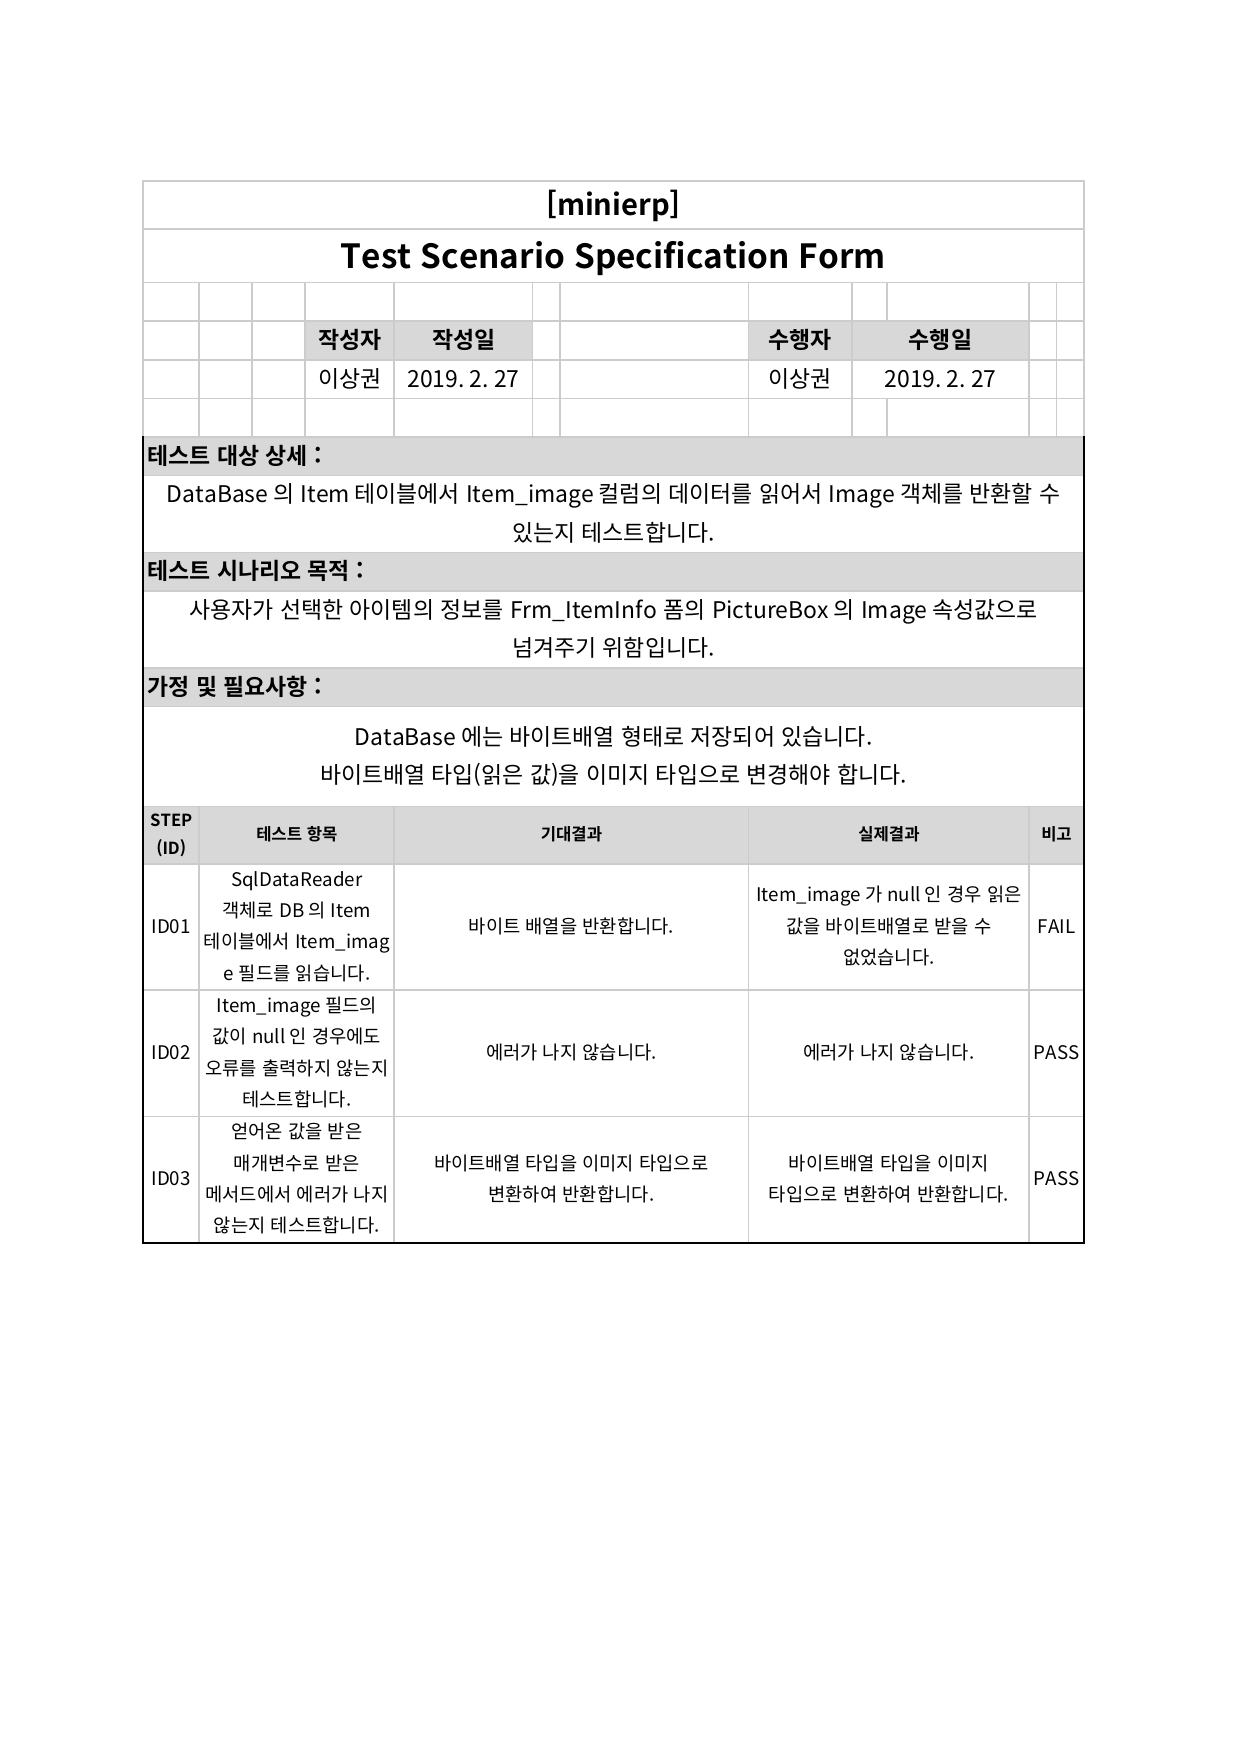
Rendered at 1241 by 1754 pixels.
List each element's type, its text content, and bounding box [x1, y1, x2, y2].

table_cell [253, 399, 304, 436]
table_cell [853, 283, 886, 320]
table_cell 2019. 2. 27 [395, 361, 532, 397]
table_cell Item_image가 null인 경우 읽은 값을 바이트배열로 받을 수 없었습니다. [749, 865, 1028, 989]
table_cell [1057, 322, 1083, 359]
table_cell [533, 361, 559, 397]
table_header [minierp] [144, 182, 1083, 228]
table_cell [749, 399, 851, 436]
table_cell [395, 283, 532, 320]
table_cell 바이트배열 타입을 이미지 타입으로 변환하여 반환합니다. [395, 1117, 748, 1242]
table_cell [561, 283, 748, 320]
table_cell 바이트 배열을 반환합니다. [395, 865, 748, 989]
table_cell DataBase의 Item테이블에서 Item_image컬럼의 데이터를 읽어서 Image객체를 반환할 수 있는지 테스트합니다. [144, 476, 1083, 552]
table_cell [561, 399, 748, 436]
table_cell [200, 283, 251, 320]
table_cell Item_image필드의 값이 null인 경우에도 오류를 출력하지 않는지 테스트합니다. [200, 991, 393, 1116]
table_cell 수행자 [749, 322, 851, 359]
table_cell ID01 [144, 865, 198, 989]
table_cell [144, 322, 198, 359]
table_cell 테스트 대상 상세 : [144, 438, 1083, 475]
table_cell 이상권 [749, 361, 851, 397]
table_cell [200, 322, 251, 359]
table_cell [144, 283, 198, 320]
table_cell [1057, 283, 1083, 320]
table_cell [253, 322, 304, 359]
table_cell FAIL [1030, 865, 1083, 989]
table_cell 작성일 [395, 322, 532, 359]
table_cell DataBase에는 바이트배열 형태로 저장되어 있습니다. 바이트배열 타입(읽은 값)을 이미지 타입으로 변경해야 합니다. [144, 707, 1083, 806]
table_cell 작성자 [306, 322, 393, 359]
table_cell [144, 361, 198, 397]
table_cell [561, 322, 748, 359]
table_cell 이상권 [306, 361, 393, 397]
table_cell 가정 및 필요사항 : [144, 669, 1083, 706]
table_cell [395, 399, 532, 436]
table_cell Test Scenario Specification Form [144, 230, 1083, 282]
table_cell [533, 399, 559, 436]
table_cell [1030, 322, 1056, 359]
table_cell 실제결과 [749, 807, 1028, 863]
table_cell 얻어온 값을 받은 매개변수로 받은 메서드에서 에러가 나지 않는지 테스트합니다. [200, 1117, 393, 1242]
table_cell [533, 322, 559, 359]
table_cell 바이트배열 타입을 이미지 타입으로 변환하여 반환합니다. [749, 1117, 1028, 1242]
table_cell [306, 399, 393, 436]
table_cell 수행일 [853, 322, 1028, 359]
table_cell [1057, 399, 1083, 436]
table_cell [1030, 283, 1056, 320]
table_cell PASS [1030, 991, 1083, 1116]
table_cell [888, 283, 1028, 320]
table_cell [253, 283, 304, 320]
table_cell [1030, 399, 1056, 436]
table_cell 에러가 나지 않습니다. [395, 991, 748, 1116]
table_cell 2019. 2. 27 [853, 361, 1028, 397]
table_cell [888, 399, 1028, 436]
table_cell [1030, 361, 1056, 397]
table_cell [561, 361, 748, 397]
table_cell [749, 283, 851, 320]
table_cell [853, 399, 886, 436]
table_cell 비고 [1030, 807, 1083, 863]
table_cell PASS [1030, 1117, 1083, 1242]
table_cell ID03 [144, 1117, 198, 1242]
table_cell 기대결과 [395, 807, 748, 863]
table_cell [200, 399, 251, 436]
table_cell ID02 [144, 991, 198, 1116]
table_cell 사용자가 선택한 아이템의 정보를 Frm_ItemInfo 폼의 PictureBox의 Image속성값으로 넘겨주기 위함입니다. [144, 592, 1083, 667]
table_cell [306, 283, 393, 320]
table_cell [533, 283, 559, 320]
table_cell 테스트 시나리오 목적 : [144, 553, 1083, 590]
table_cell 테스트 항목 [200, 807, 393, 863]
table_cell SqlDataReader객체로 DB의 Item테이블에서 Item_image 필드를 읽습니다. [200, 865, 393, 989]
table_cell [253, 361, 304, 397]
table_cell STEP (ID) [144, 807, 198, 863]
table_cell 에러가 나지 않습니다. [749, 991, 1028, 1116]
table_cell [144, 399, 198, 436]
table_cell [1057, 361, 1083, 397]
table_cell [200, 361, 251, 397]
